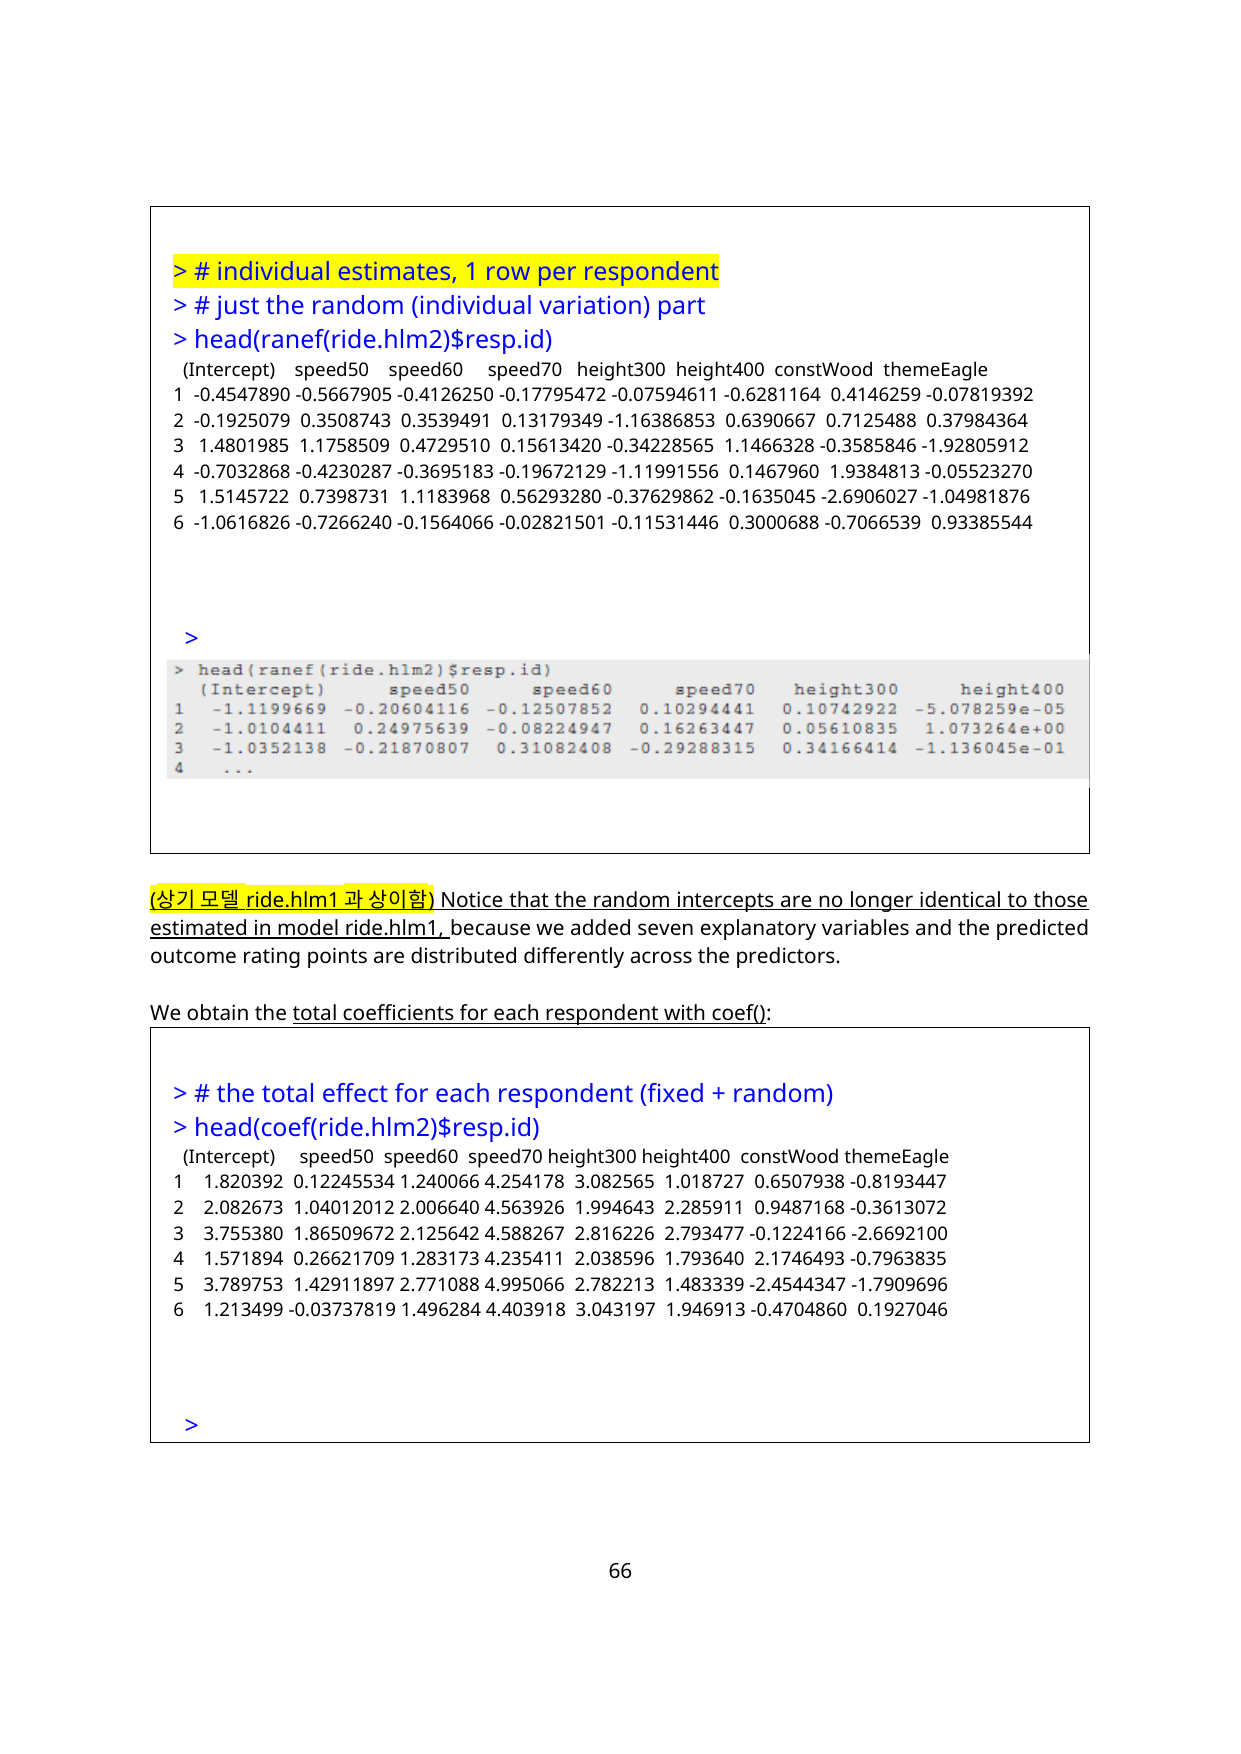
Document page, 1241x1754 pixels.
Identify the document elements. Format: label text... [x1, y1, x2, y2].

table_header [151, 1028, 1089, 1442]
picture [161, 654, 1090, 788]
text We obtain the total coefficients for each respondent with coef(): [150, 998, 1090, 1027]
text (상기 모델 ride.hlm1과 상이함) Notice that the random intercepts are no longer identical to those estimated in model ride.hlm1, because we added seven explanatory variables and the predicted outcome rating points are distributed differently across the predictors. [150, 883, 1090, 970]
table_header [151, 207, 1089, 853]
